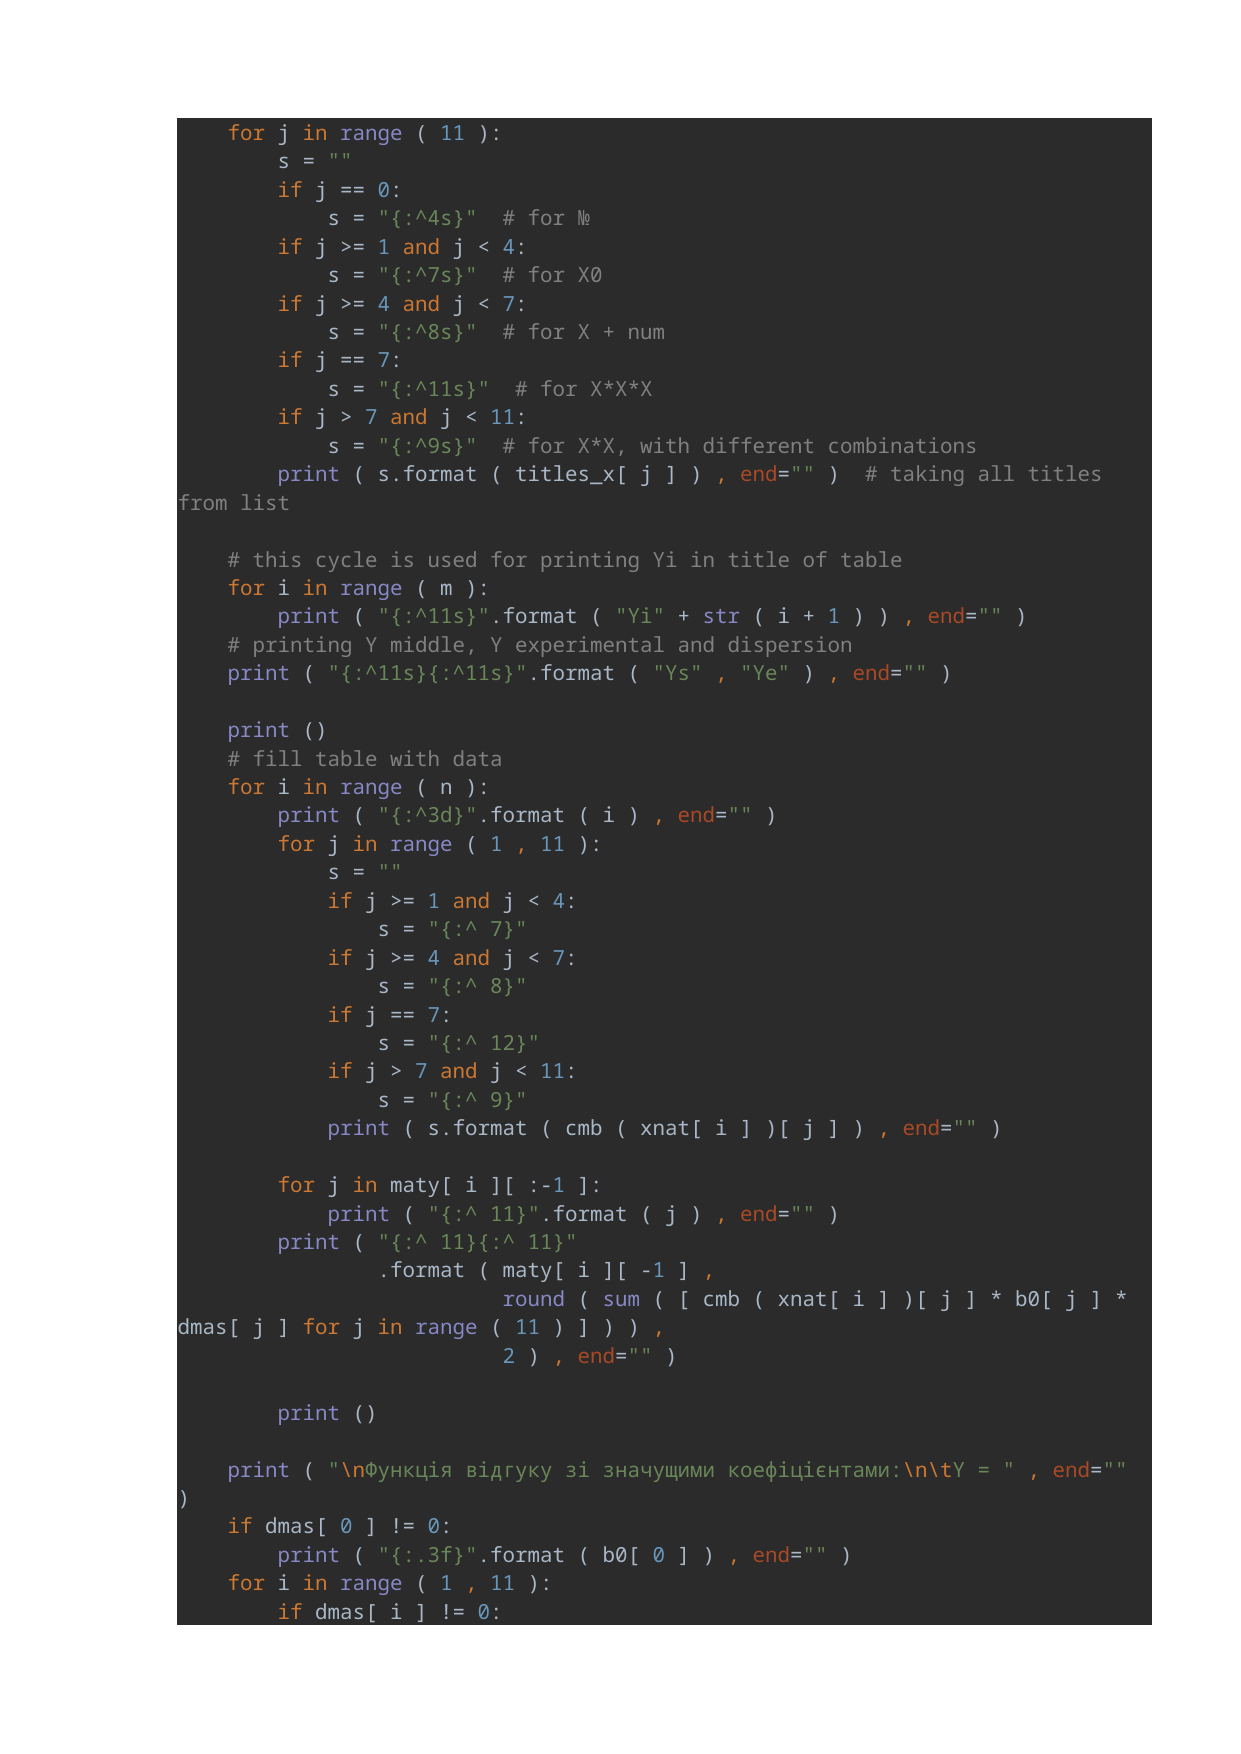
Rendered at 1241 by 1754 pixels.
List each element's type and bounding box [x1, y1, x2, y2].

text [177, 118, 1152, 1625]
